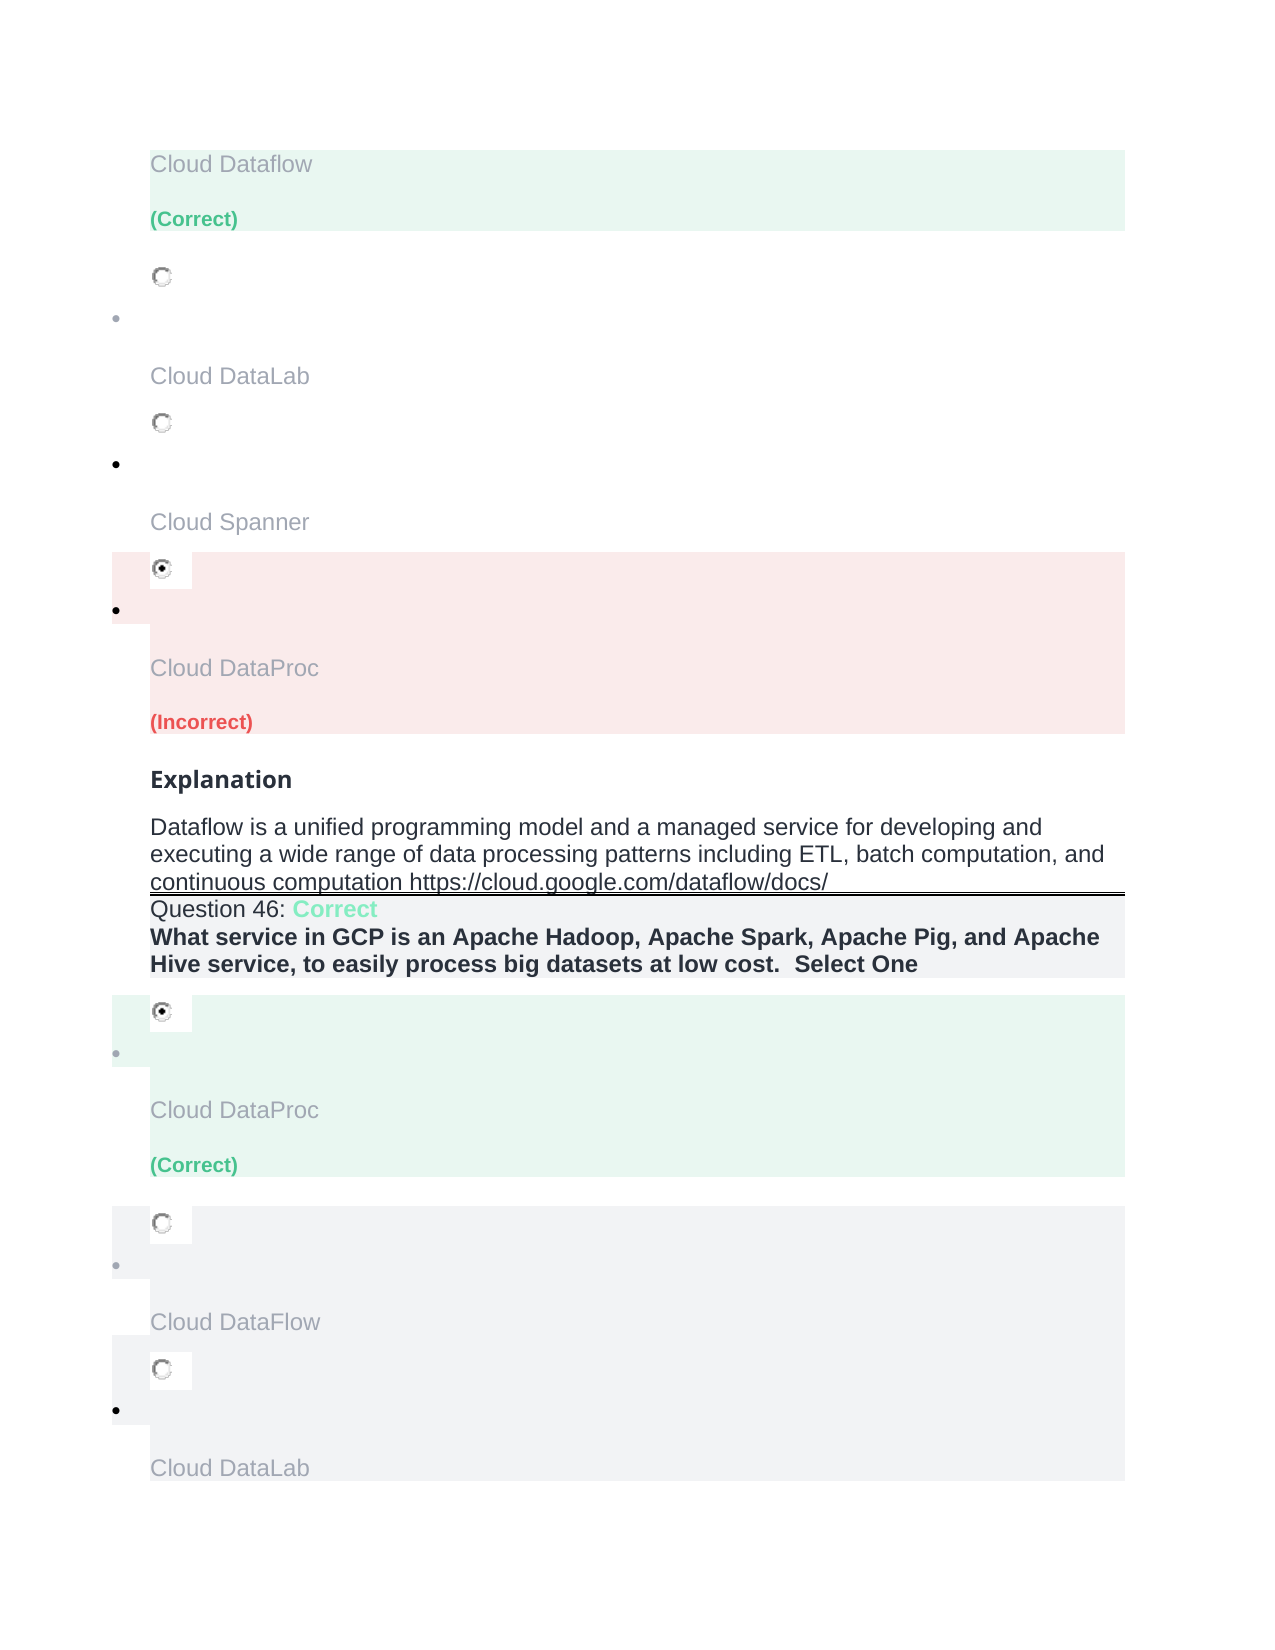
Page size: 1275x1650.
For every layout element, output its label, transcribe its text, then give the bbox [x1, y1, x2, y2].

text Question 46: Correct [150, 896, 1125, 923]
text (Correct) [150, 1153, 1125, 1177]
text (Incorrect) [150, 710, 1125, 734]
text Cloud DataProc [150, 1096, 1125, 1124]
text Cloud Dataflow [150, 150, 1125, 178]
text Cloud DataLab [150, 362, 1125, 389]
text What service in GCP is an Apache Hadoop, Apache Spark, Apache Pig, and Apache Hive service, to easily process big datasets at low cost. Select One [150, 923, 1125, 978]
text Cloud DataLab [150, 1454, 1125, 1481]
text (Correct) [150, 207, 1125, 231]
text Dataflow is a unified programming model and a managed service for developing and executing a wide range of data processing patterns including ETL, batch computation, and continuous computation https://cloud.google.com/dataflow/docs/ [150, 812, 1125, 892]
text Cloud DataProc [150, 653, 1125, 681]
text Explanation [150, 763, 1125, 796]
text Cloud DataFlow [150, 1308, 1125, 1336]
text Cloud Spanner [150, 507, 1125, 535]
